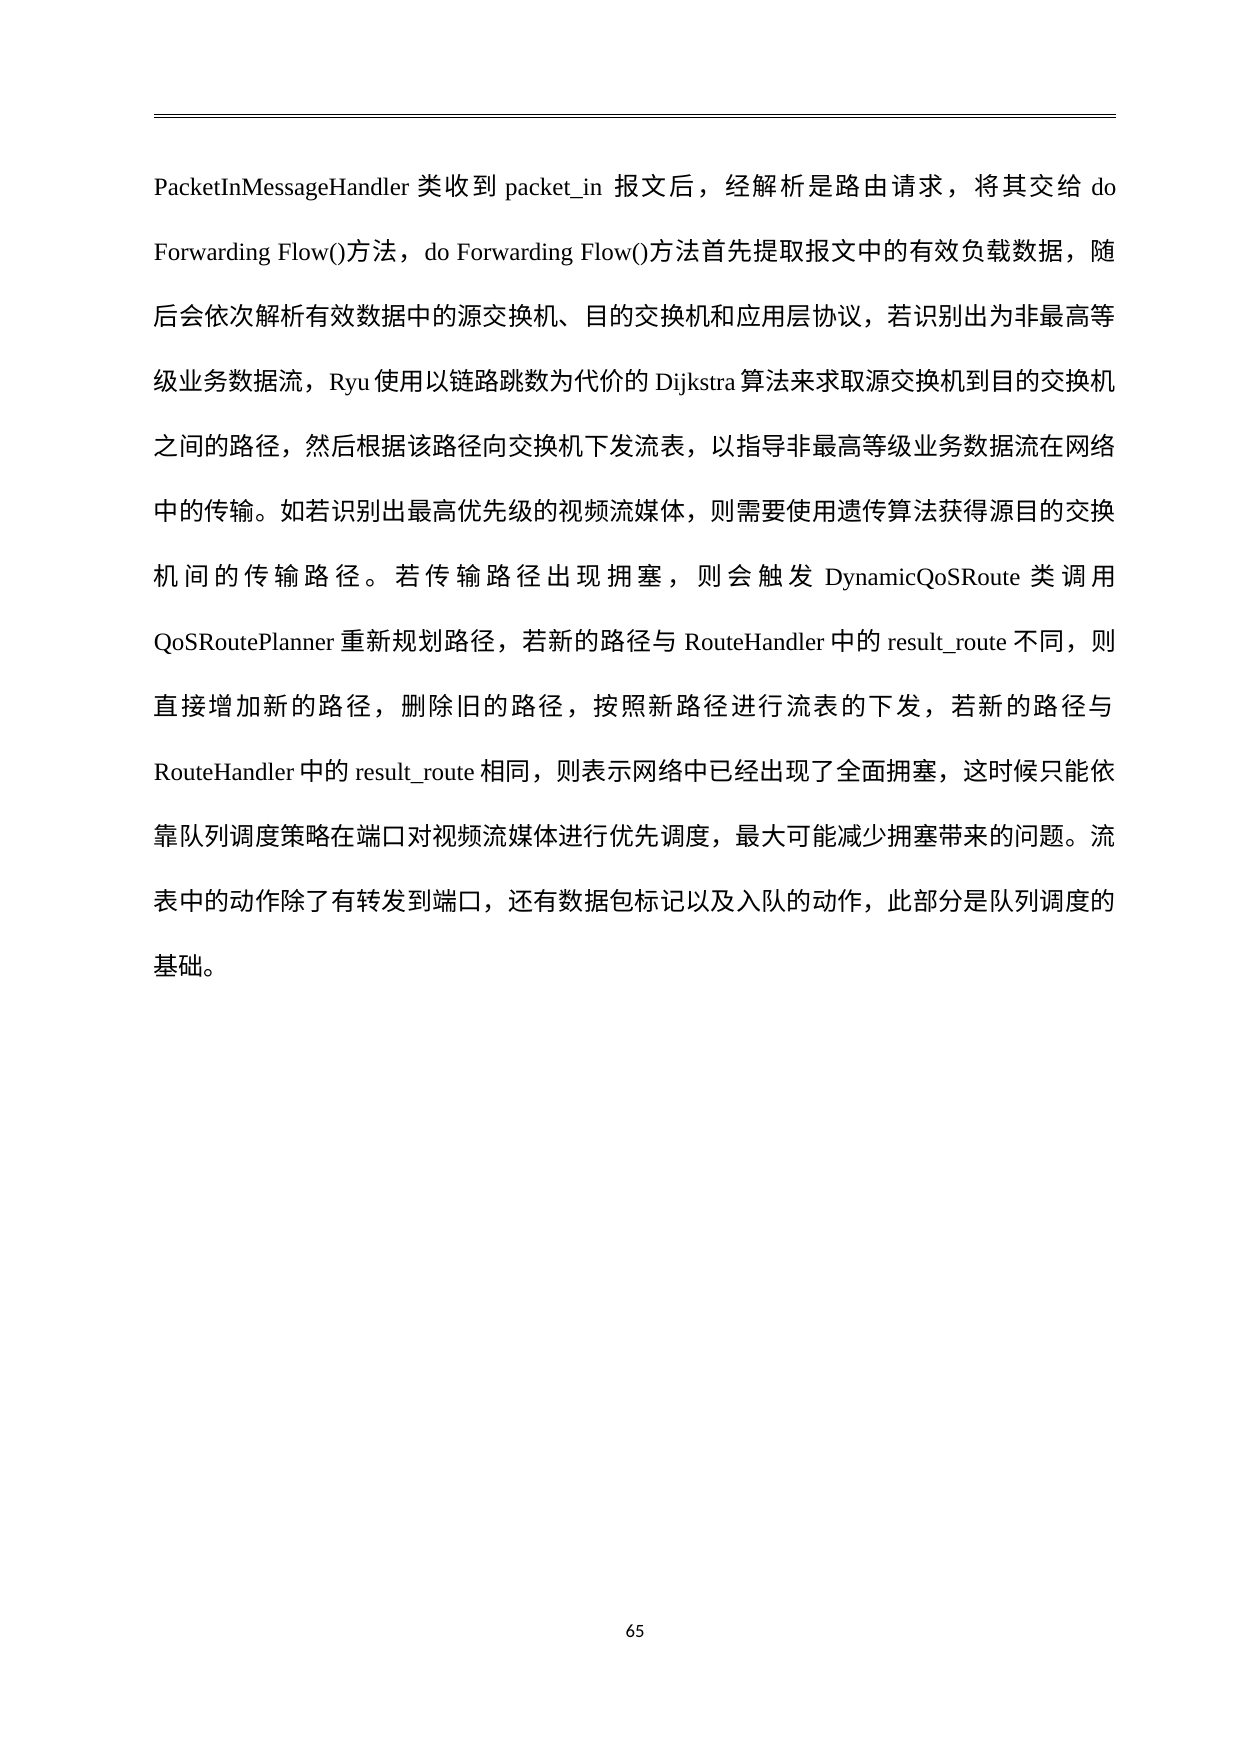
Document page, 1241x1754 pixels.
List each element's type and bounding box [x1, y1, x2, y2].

text [154, 152, 1116, 997]
